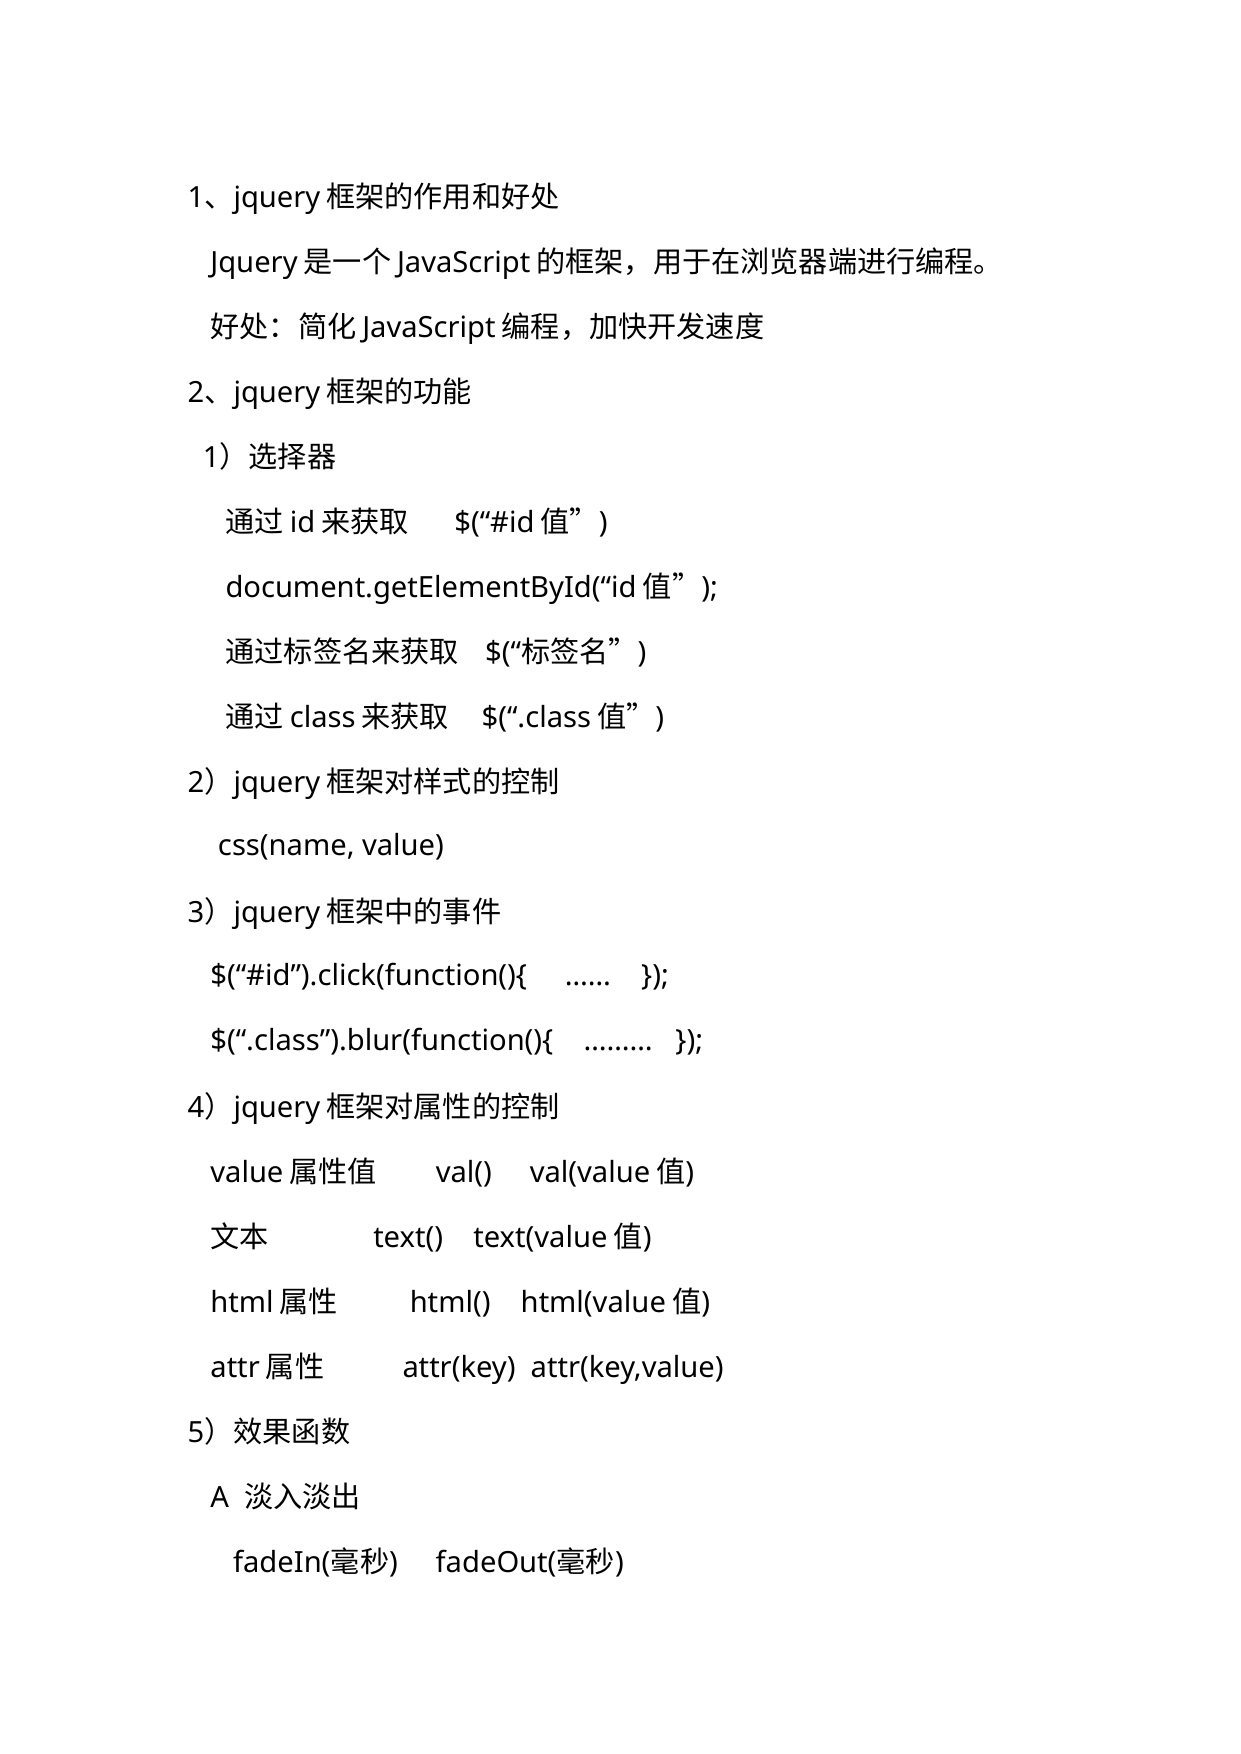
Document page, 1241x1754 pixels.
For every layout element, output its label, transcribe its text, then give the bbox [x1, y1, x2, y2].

text attr属性 attr(key) attr(key,value) [187, 1332, 1053, 1397]
text 4）jquery框架对属性的控制 [187, 1072, 1053, 1137]
text 2、jquery框架的功能 [187, 357, 1053, 422]
text 5）效果函数 [187, 1397, 1053, 1462]
text Jquery是一个JavaScript的框架，用于在浏览器端进行编程。 [187, 227, 1053, 292]
text 文本 text() text(value值) [187, 1202, 1053, 1267]
text 通过id来获取 $(“#id值”) [187, 487, 1053, 552]
text document.getElementById(“id值”); [187, 552, 1053, 617]
text $(“#id”).click(function(){ …… }); [187, 942, 1053, 1007]
text 2）jquery框架对样式的控制 [187, 747, 1053, 812]
text 3）jquery框架中的事件 [187, 877, 1053, 942]
text html属性 html() html(value值) [187, 1267, 1053, 1332]
text 通过class来获取 $(“.class值”) [187, 682, 1053, 747]
text 1、jquery框架的作用和好处 [187, 162, 1053, 227]
text fadeIn(毫秒) fadeOut(毫秒) [187, 1527, 1053, 1592]
text A 淡入淡出 [187, 1462, 1053, 1527]
text $(“.class”).blur(function(){ ……… }); [187, 1007, 1053, 1072]
text 好处：简化JavaScript编程，加快开发速度 [187, 292, 1053, 357]
text css(name, value) [187, 812, 1053, 877]
text 通过标签名来获取 $(“标签名”) [187, 617, 1053, 682]
text 1）选择器 [187, 422, 1053, 487]
text value属性值 val() val(value值) [187, 1137, 1053, 1202]
